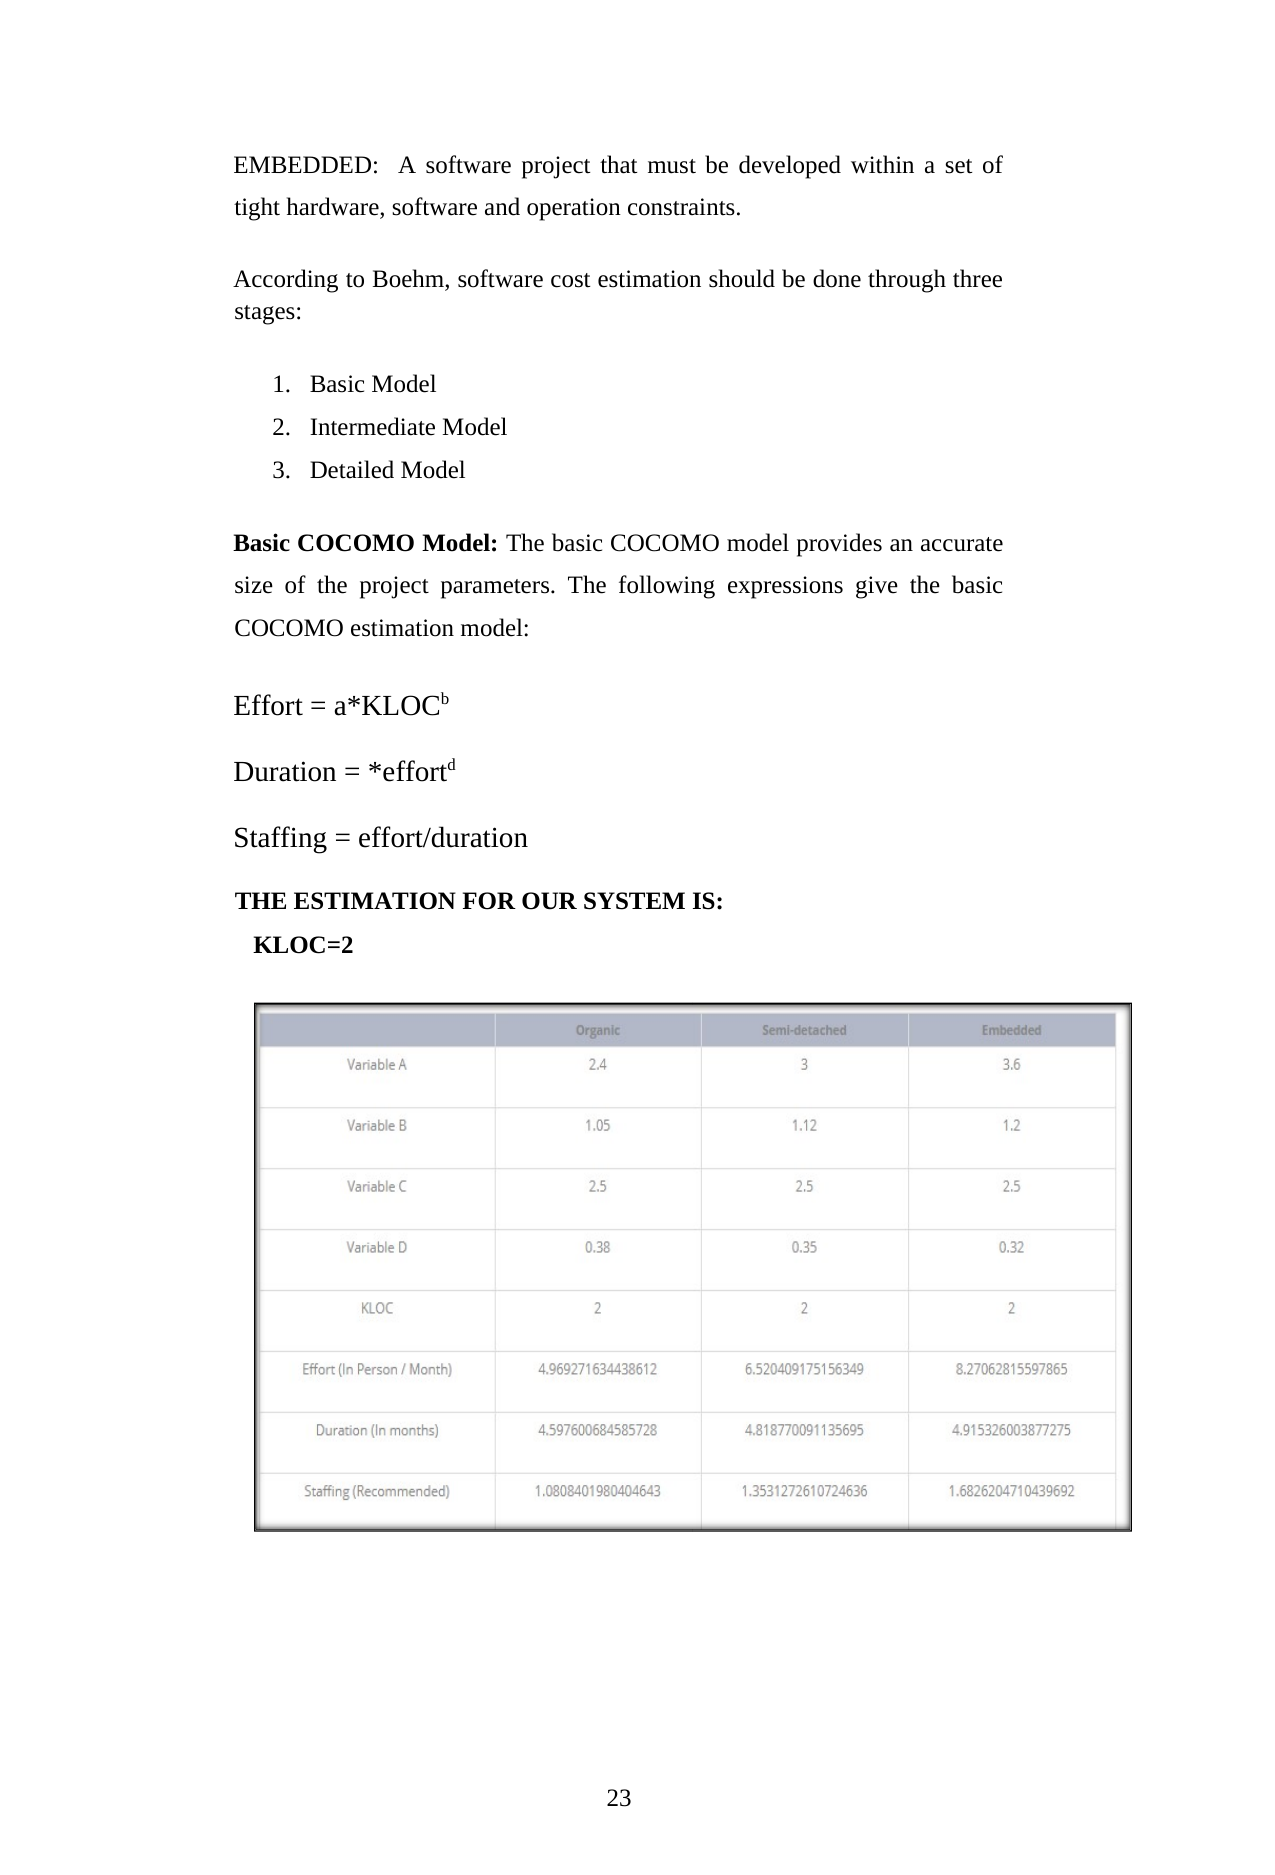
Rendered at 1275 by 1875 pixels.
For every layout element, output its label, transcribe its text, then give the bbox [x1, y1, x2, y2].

text EMBEDDED: A software project that must be developed within a set of tight hardware, software and operation constraints. [233, 150, 1004, 221]
list Detailed Model [272, 456, 1004, 484]
text THE ESTIMATION FOR OUR SYSTEM IS: [234, 886, 1090, 915]
list Basic Model [272, 369, 1004, 398]
text Effort = a*KLOCb [233, 688, 1004, 722]
text Duration = *effortd [233, 754, 1004, 788]
text Basic COCOMO Model: The basic COCOMO model provides an accurate size of the project parameters. The following expressions give the basic COCOMO estimation model: [233, 528, 1004, 642]
list Intermediate Model [272, 412, 1004, 441]
picture [257, 1005, 1129, 1529]
text According to Boehm, software cost estimation should be done through three stages: [233, 264, 1004, 325]
text Staffing = effort/duration [233, 820, 1004, 854]
